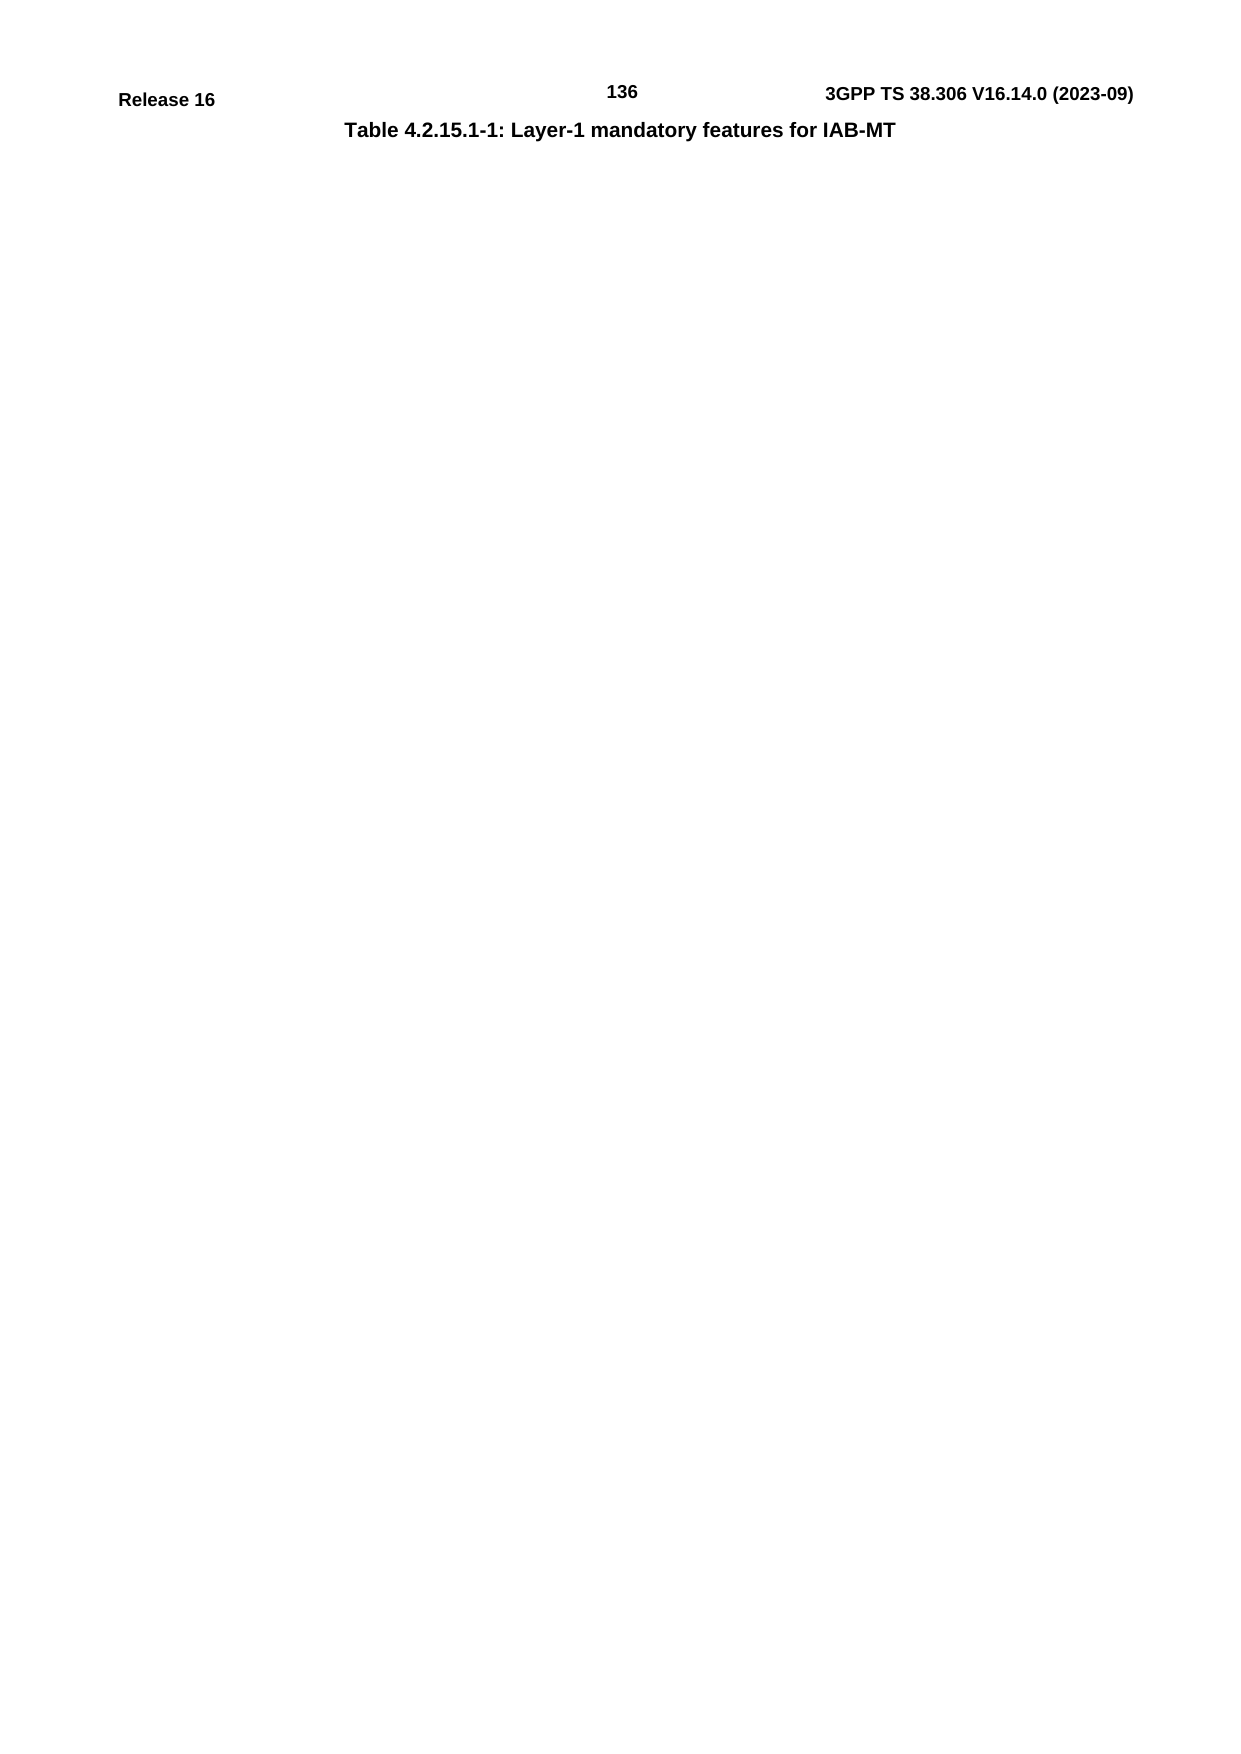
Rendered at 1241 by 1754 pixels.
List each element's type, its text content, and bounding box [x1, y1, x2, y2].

text Table 4.2.15.1-1: Layer-1 mandatory features for IAB-MT [118, 118, 1122, 142]
